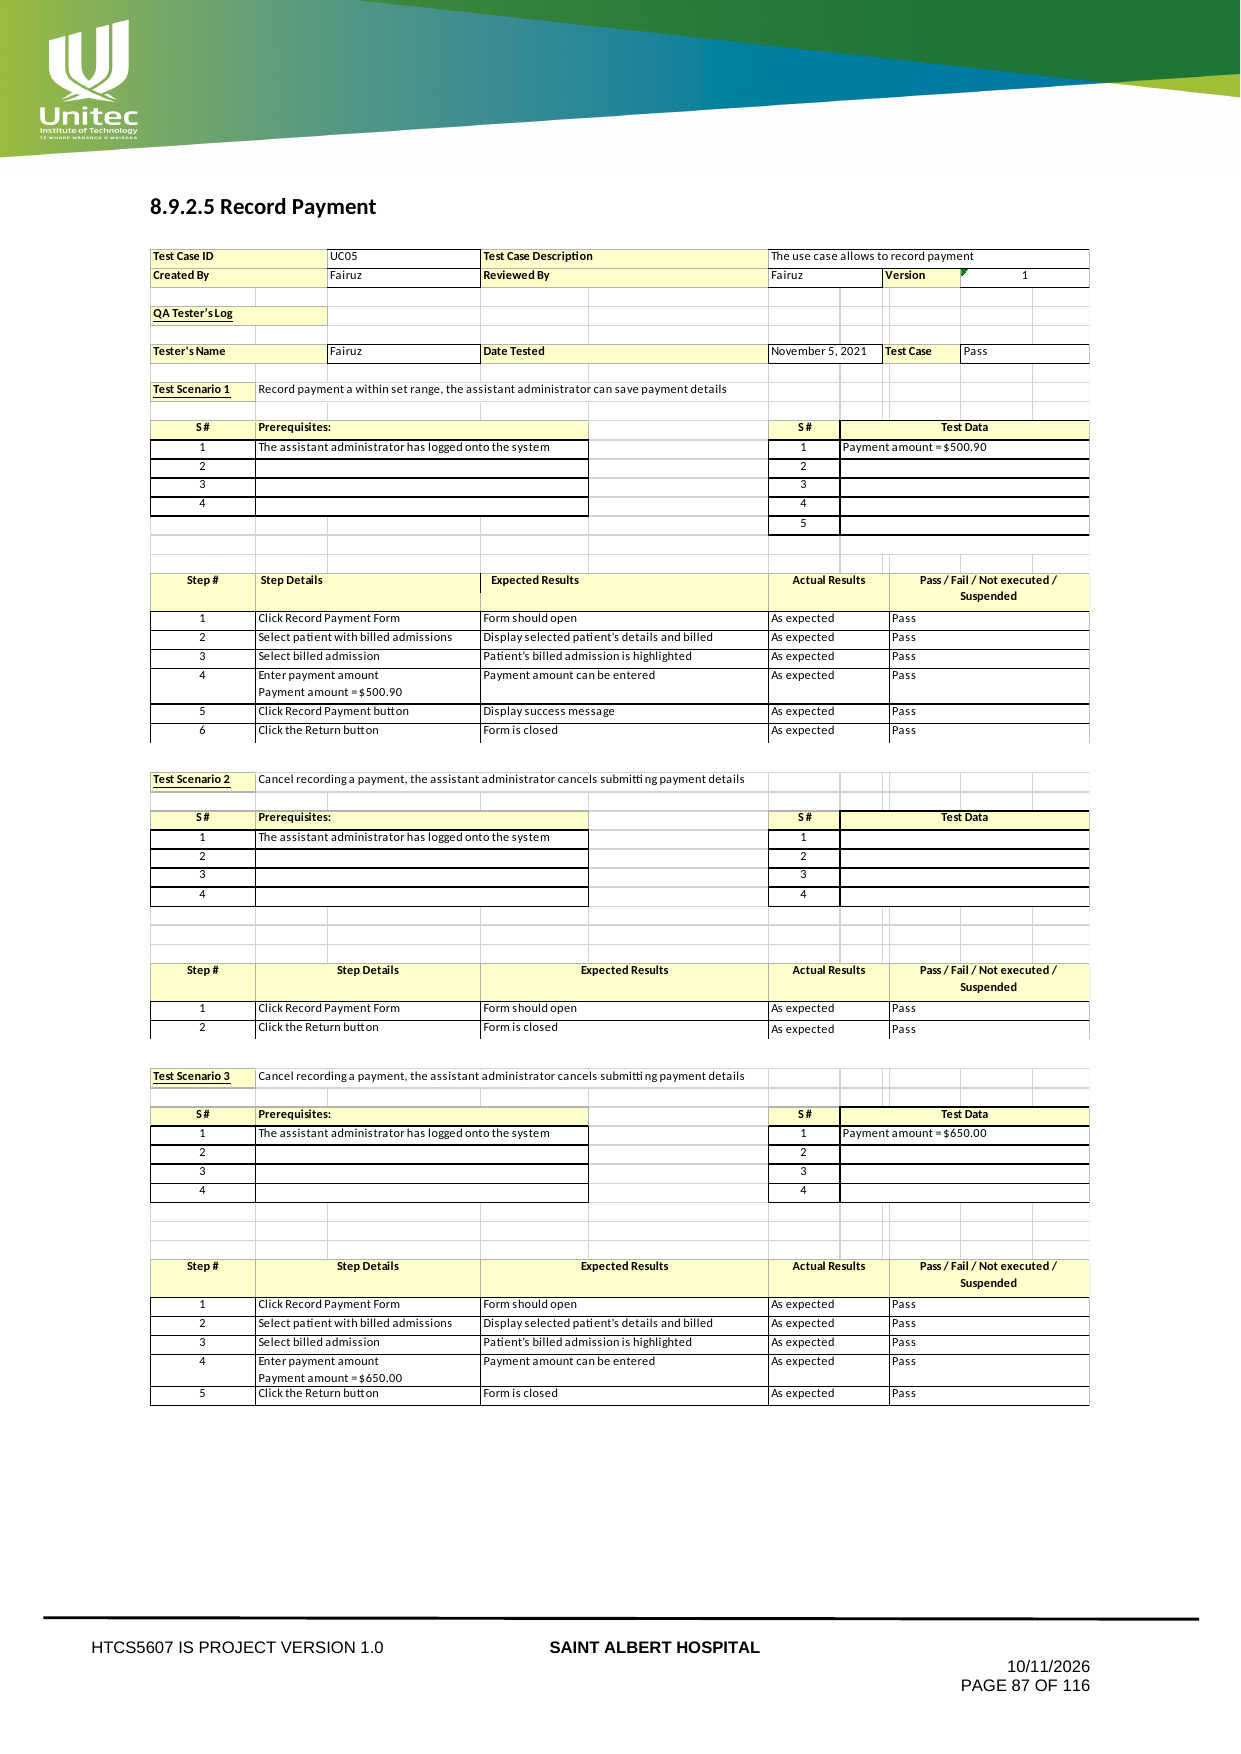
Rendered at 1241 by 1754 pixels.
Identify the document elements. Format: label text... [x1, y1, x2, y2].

subtitle 8.9.2.5 Record Payment [150, 192, 1090, 220]
picture [0, 0, 1241, 169]
